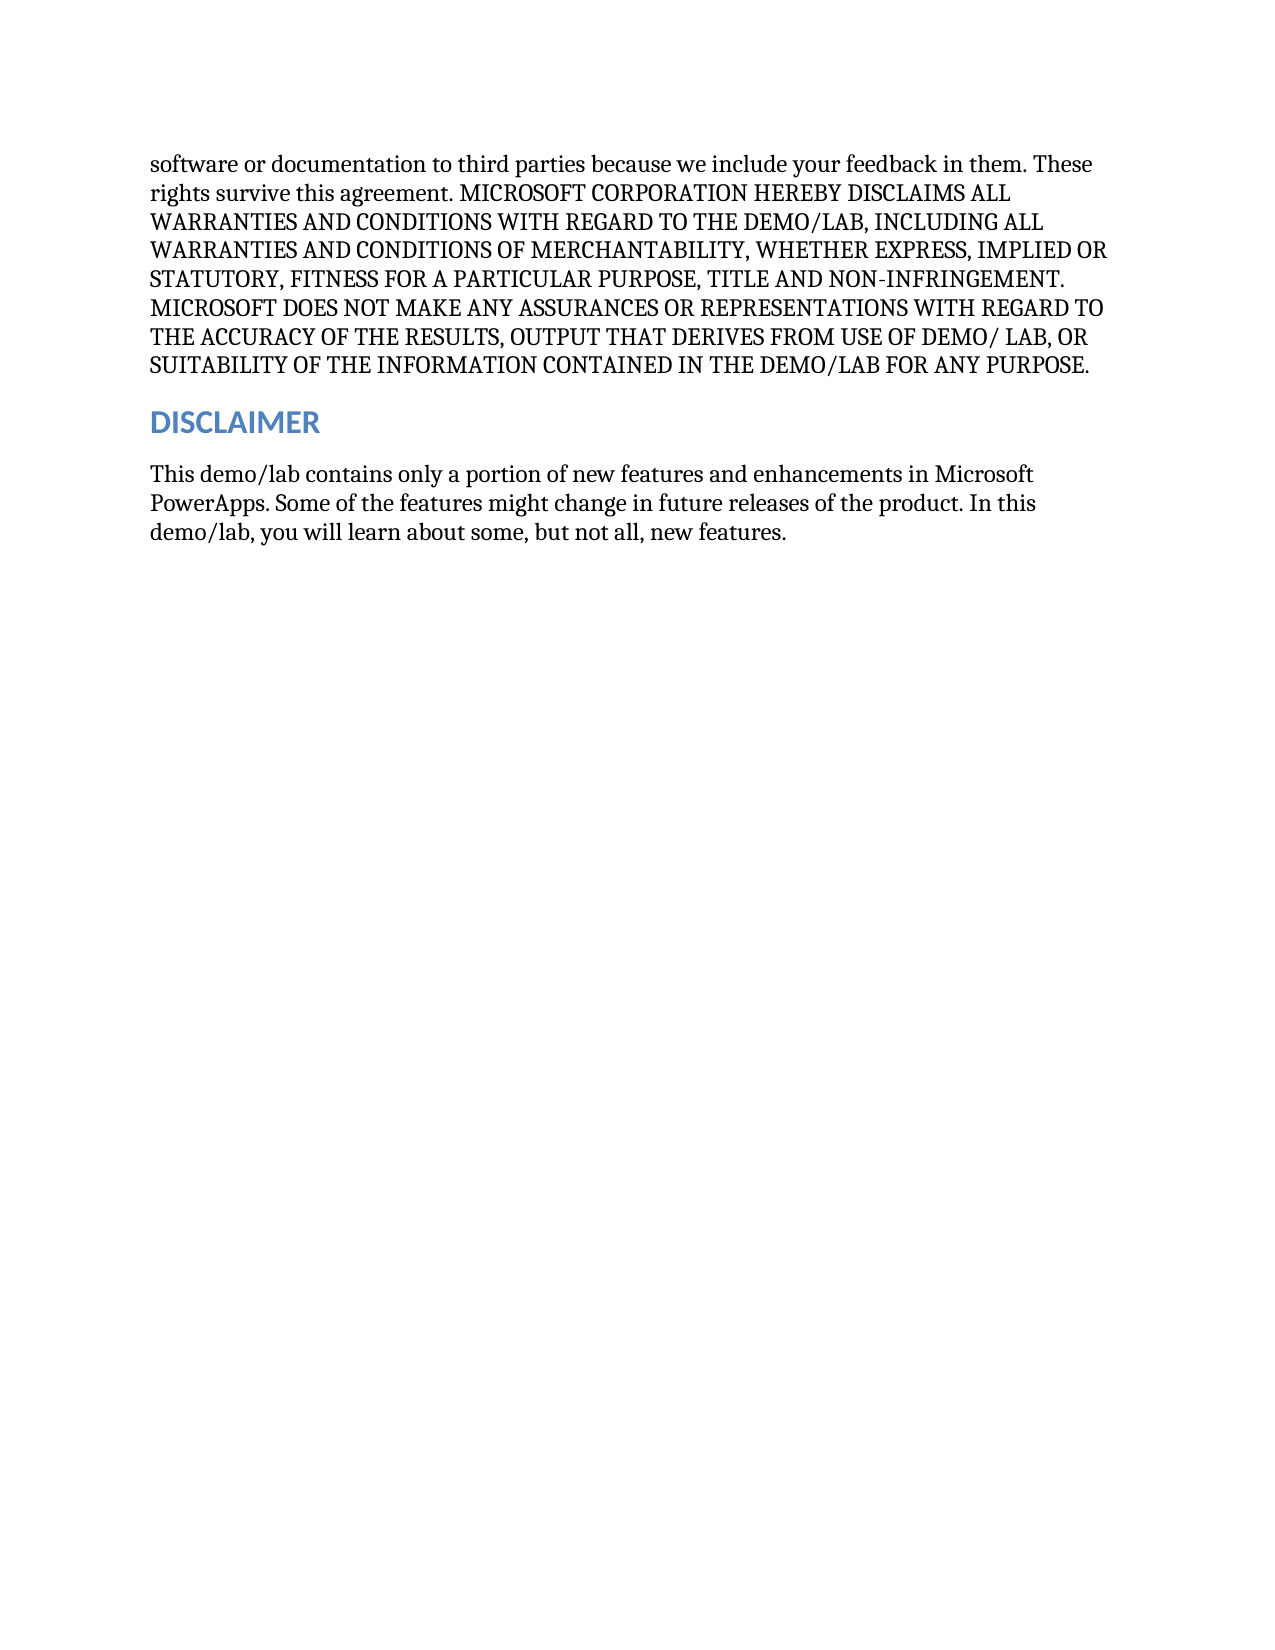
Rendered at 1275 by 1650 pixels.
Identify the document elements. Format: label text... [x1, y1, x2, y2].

subtitle DISCLAIMER [150, 401, 1125, 442]
text This demo/lab contains only a portion of new features and enhancements in Microsoft PowerApps. Some of the features might change in future releases of the product. In this demo/lab, you will learn about some, but not all, new features. [150, 460, 1125, 547]
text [150, 150, 1125, 380]
